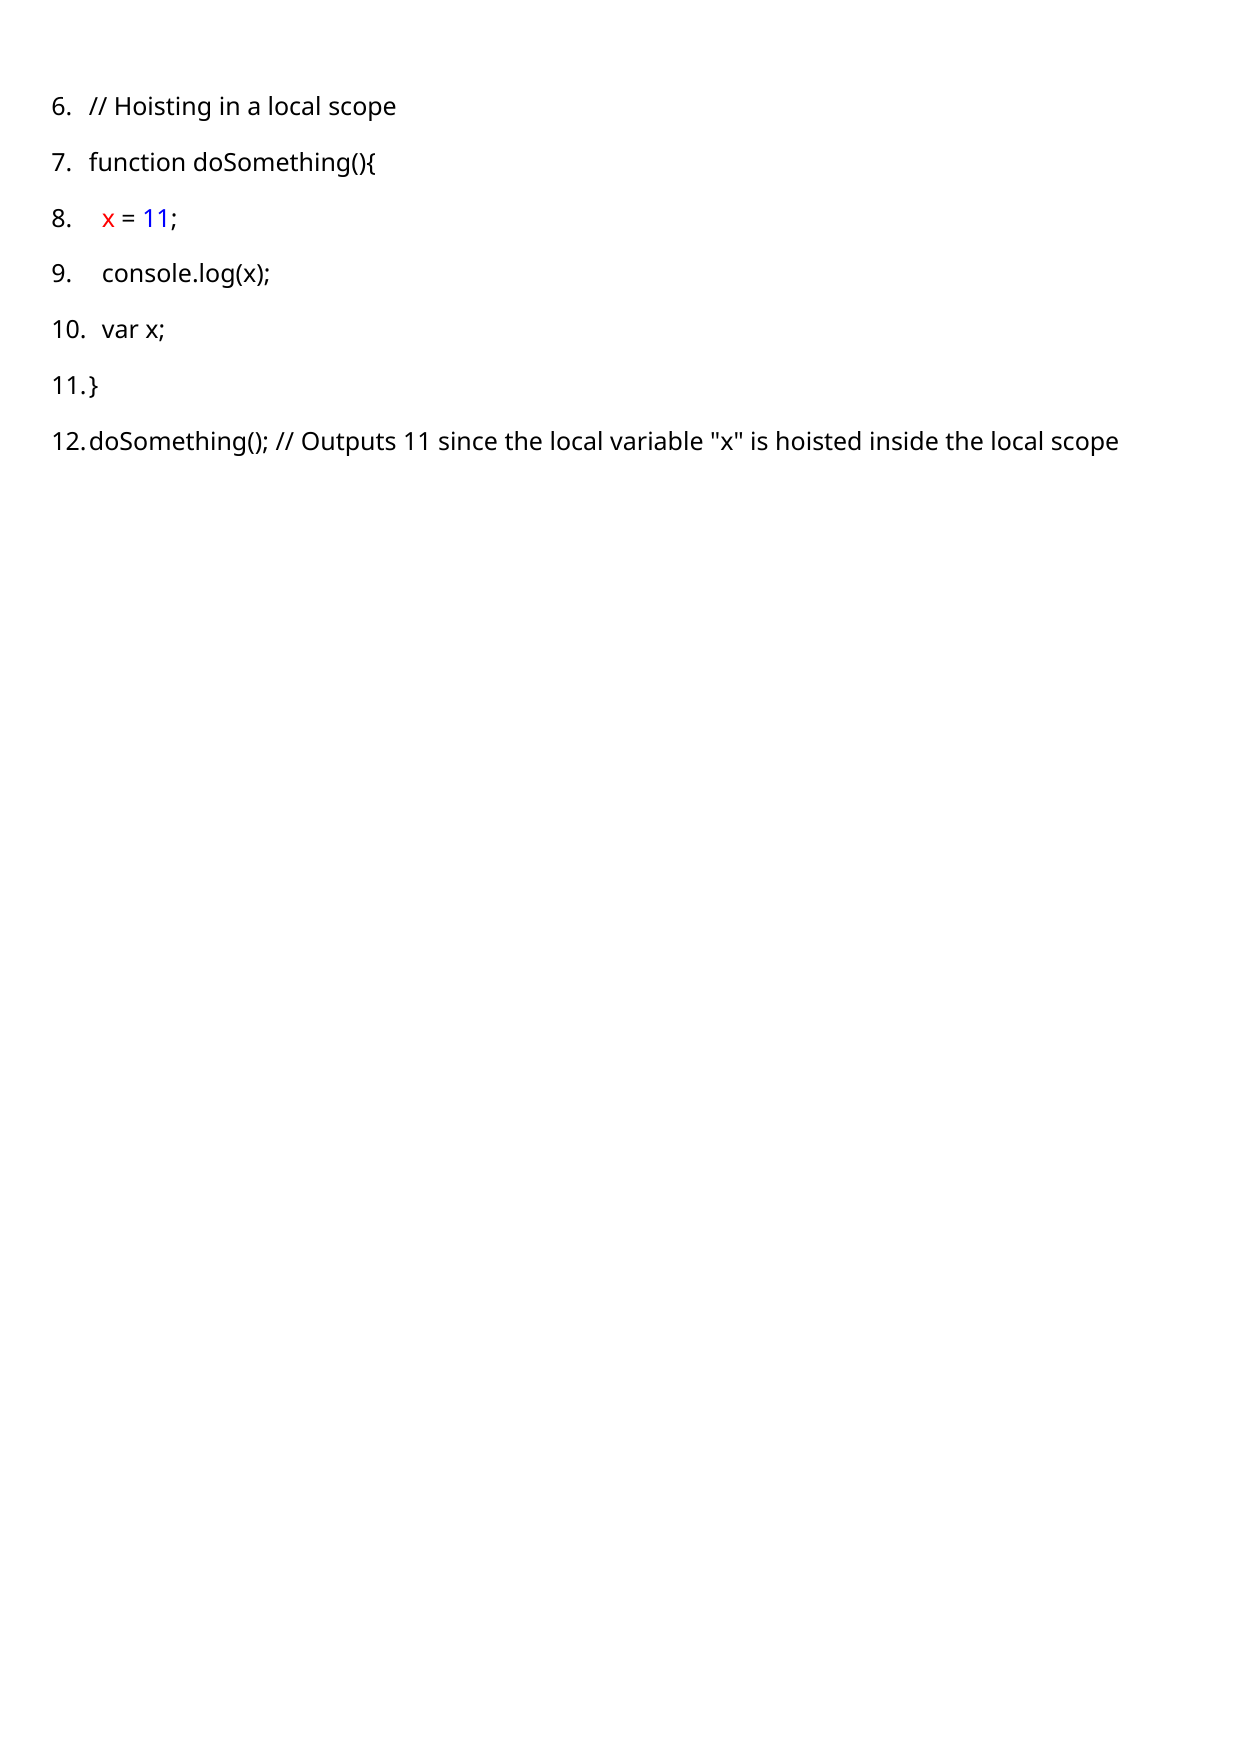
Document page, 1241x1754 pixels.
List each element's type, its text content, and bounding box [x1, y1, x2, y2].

list console.log(x); [51, 256, 1152, 290]
list doSomething(); // Outputs 11 since the local variable "x" is hoisted inside the local scope [51, 424, 1152, 458]
list // Hoisting in a local scope [51, 89, 1152, 123]
list var x; [51, 312, 1152, 346]
list x = 11; [51, 200, 1152, 234]
list function doSomething(){ [51, 144, 1152, 178]
list } [51, 368, 1152, 402]
